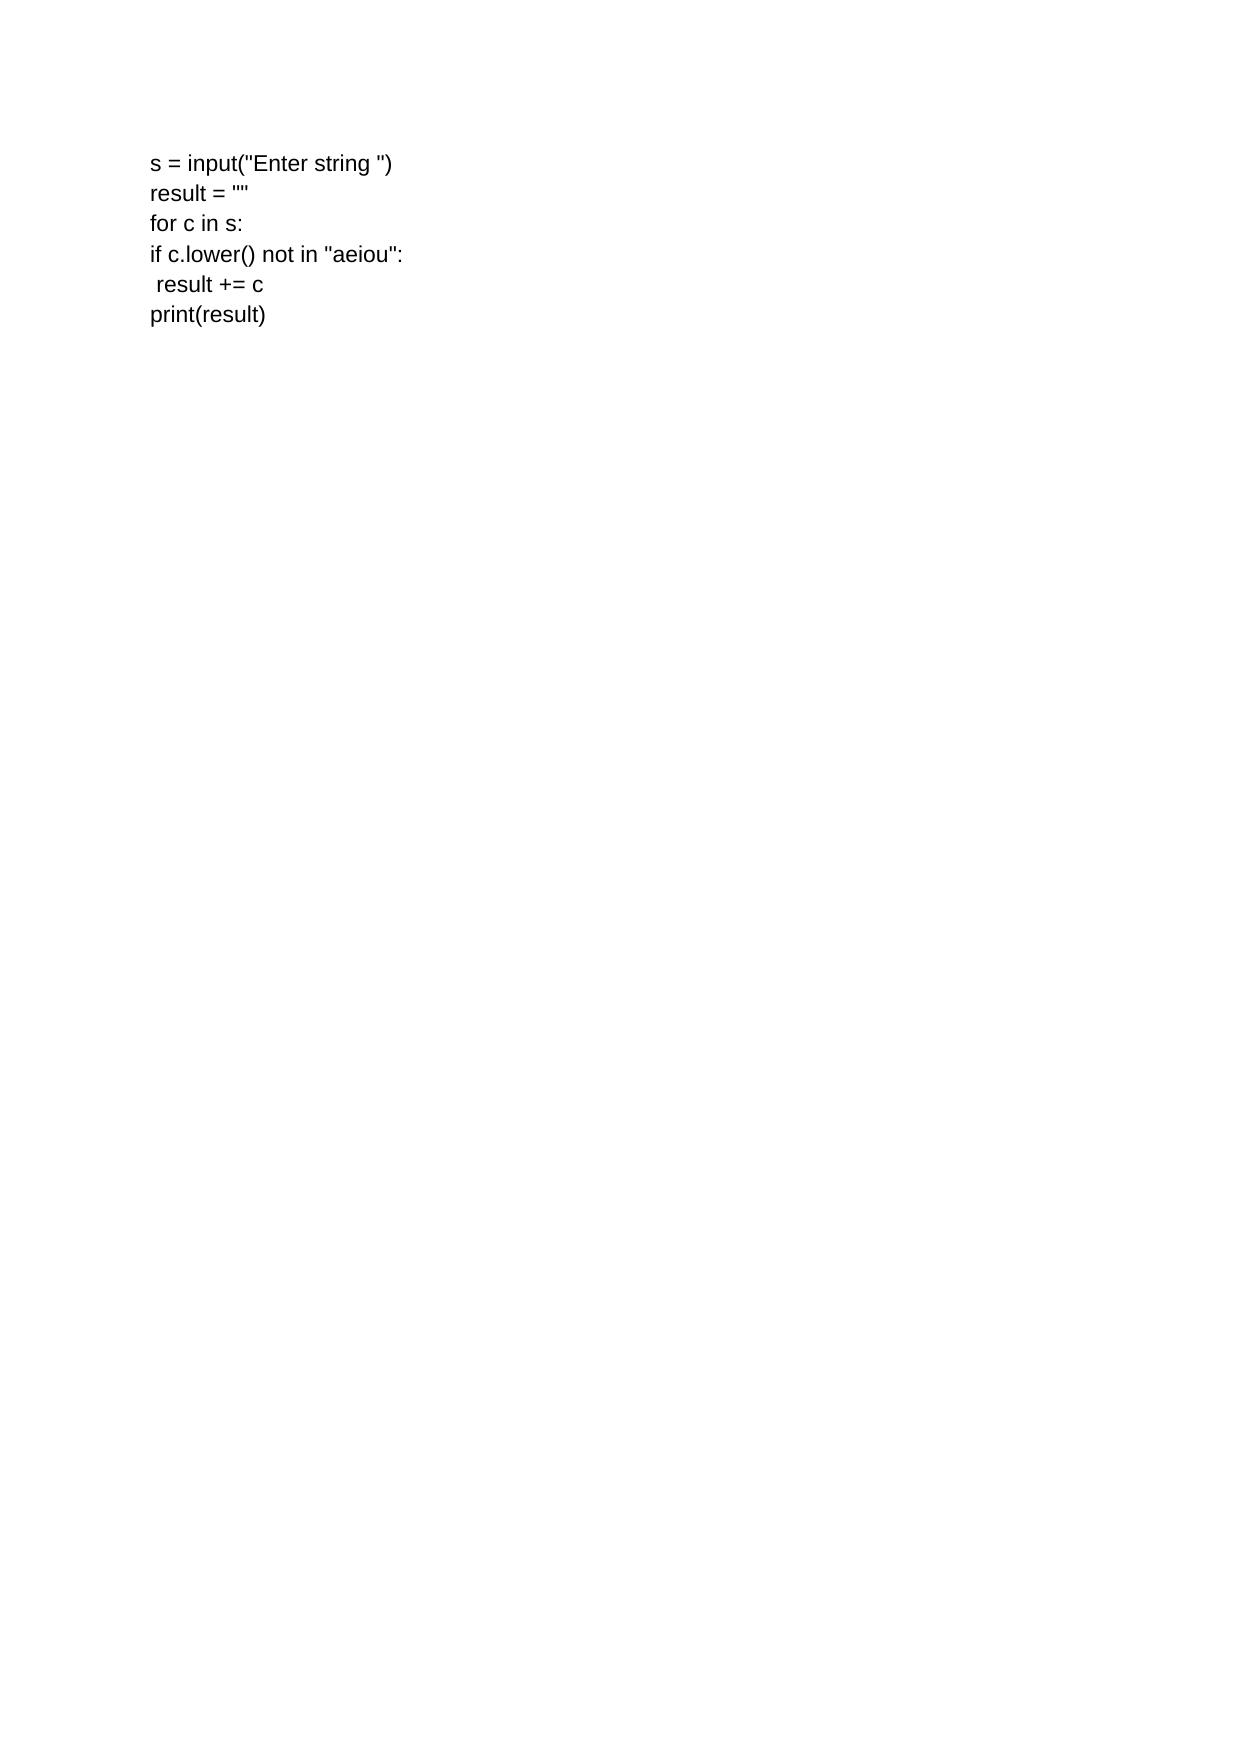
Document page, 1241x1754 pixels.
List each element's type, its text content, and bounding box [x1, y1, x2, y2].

text print(result) [150, 301, 1090, 327]
text s = input("Enter string ") [150, 150, 1090, 176]
text if c.lower() not in "aeiou": [150, 241, 1090, 267]
text result = "" [150, 180, 1090, 207]
text for c in s: [150, 210, 1090, 237]
text result += c [150, 271, 1090, 297]
